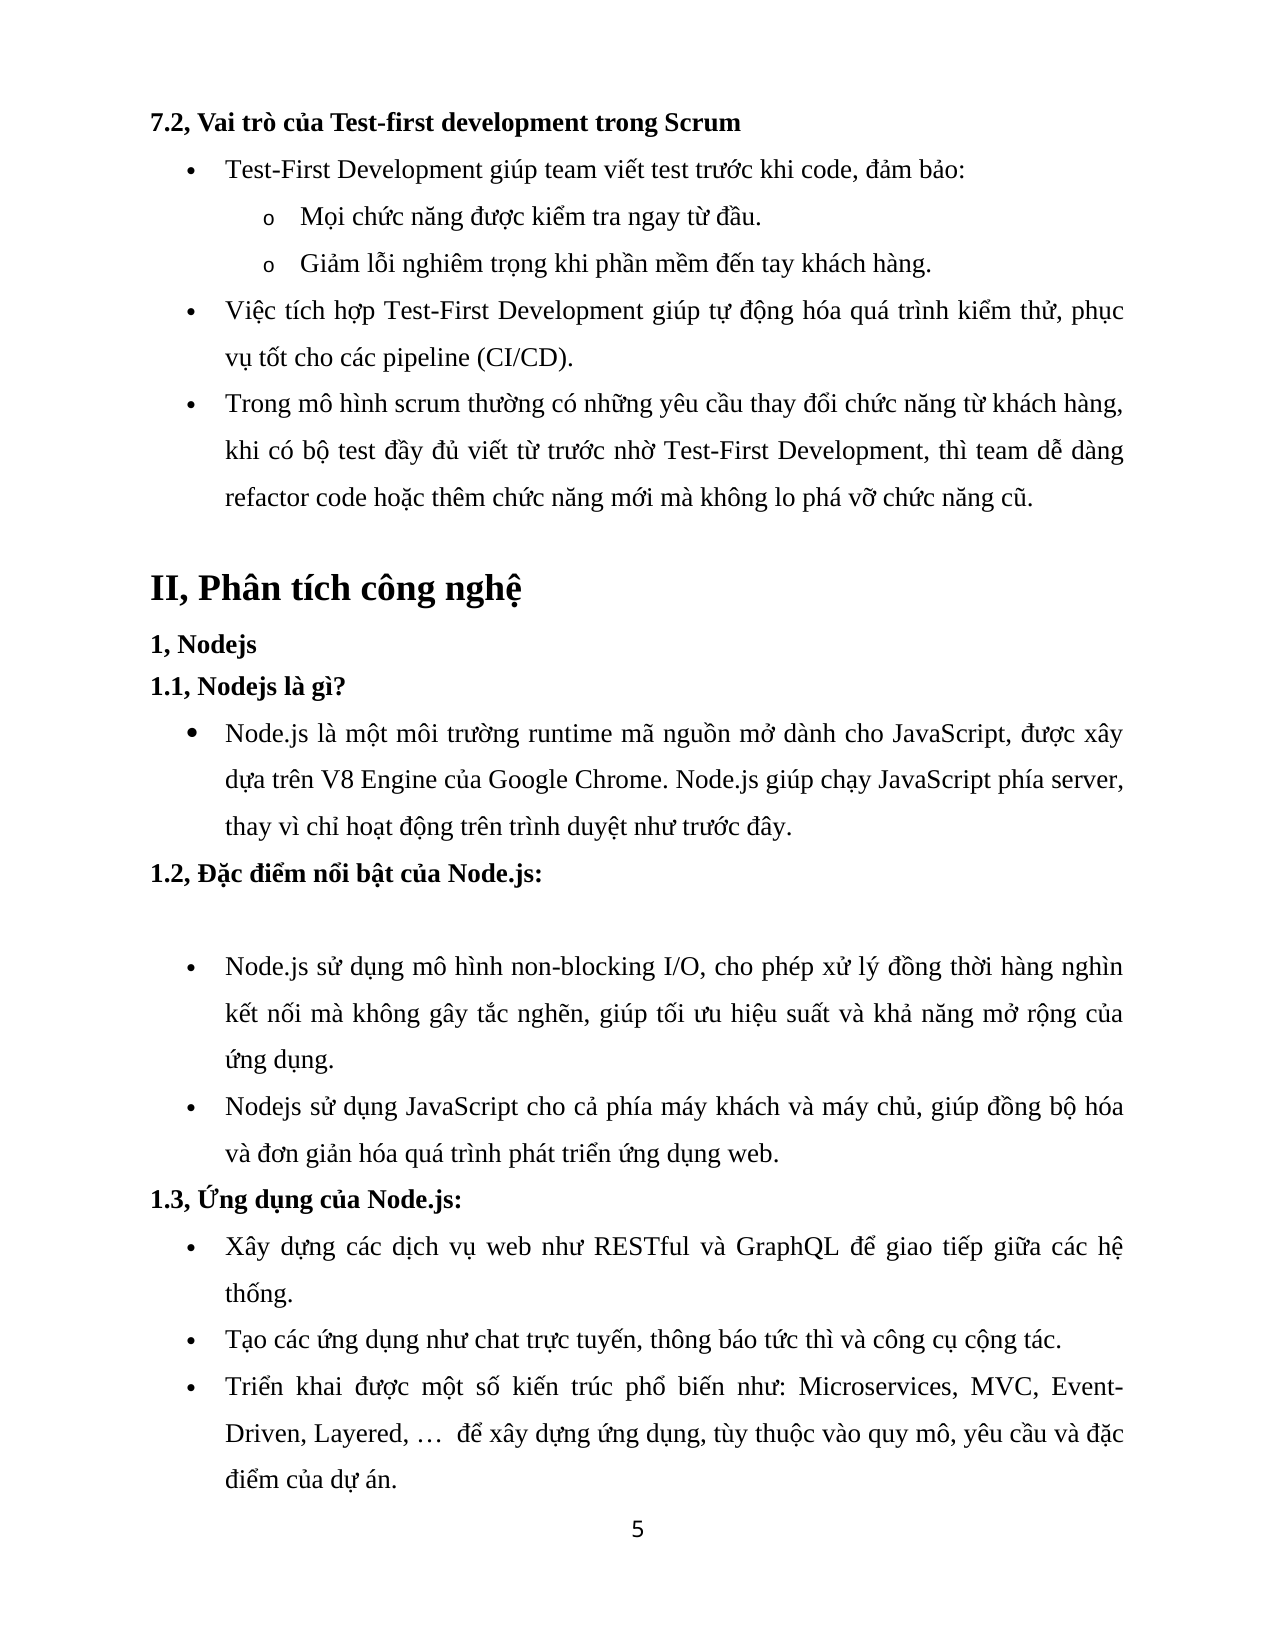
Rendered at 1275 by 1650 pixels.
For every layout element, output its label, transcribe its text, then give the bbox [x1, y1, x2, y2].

list Trong mô hình scrum thường có những yêu cầu thay đổi chức năng từ khách hàng, khi có bộ test đầy đủ viết từ trước nhờ Test-First Development, thì team dễ dàng refactor code hoặc thêm chức năng mới mà không lo phá vỡ chức năng cũ. [187, 387, 1125, 512]
list Tạo các ứng dụng như chat trực tuyến, thông báo tức thì và công cụ cộng tác.​ [187, 1323, 1125, 1355]
list Việc tích hợp Test-First Development giúp tự động hóa quá trình kiểm thử, phục vụ tốt cho các pipeline (CI/CD). [187, 294, 1125, 372]
subtitle II, Phân tích công nghệ [150, 565, 1125, 608]
list Xây dựng các dịch vụ web như RESTful và GraphQL để giao tiếp giữa các hệ thống.​ [187, 1230, 1125, 1308]
list Node.js sử dụng mô hình non-blocking I/O, cho phép xử lý đồng thời hàng nghìn kết nối mà không gây tắc nghẽn, giúp tối ưu hiệu suất và khả năng mở rộng của ứng dụng.​ [187, 950, 1125, 1075]
text 1.2, Đặc điểm nổi bật của Node.js: [150, 857, 1125, 888]
list Test-First Development giúp team viết test trước khi code, đảm bảo: [187, 153, 1125, 184]
list 7.2, Vai trò của Test-first development trong Scrum [150, 106, 1125, 137]
list Node.js là một môi trường runtime mã nguồn mở dành cho JavaScript, được xây dựa trên V8 Engine của Google Chrome. Node.js giúp chạy JavaScript phía server, thay vì chỉ hoạt động trên trình duyệt như trước đây. [187, 717, 1125, 841]
subtitle 1, Nodejs [150, 628, 1125, 659]
list Nodejs sử dụng JavaScript cho cả phía máy khách và máy chủ, giúp đồng bộ hóa và đơn giản hóa quá trình phát triển ứng dụng web.​ [187, 1090, 1125, 1168]
list Giảm lỗi nghiêm trọng khi phần mềm đến tay khách hàng. [262, 247, 1125, 278]
text 1.1, Nodejs là gì? [150, 670, 1125, 701]
list Mọi chức năng được kiểm tra ngay từ đầu. [262, 199, 1125, 231]
list Triển khai được một số kiến trúc phổ biến như: Microservices, MVC, Event-Driven, Layered, … để xây dựng ứng dụng, tùy thuộc vào quy mô, yêu cầu và đặc điểm của dự án. [187, 1370, 1125, 1495]
text 1.3, Ứng dụng của Node.js: [150, 1183, 1125, 1215]
